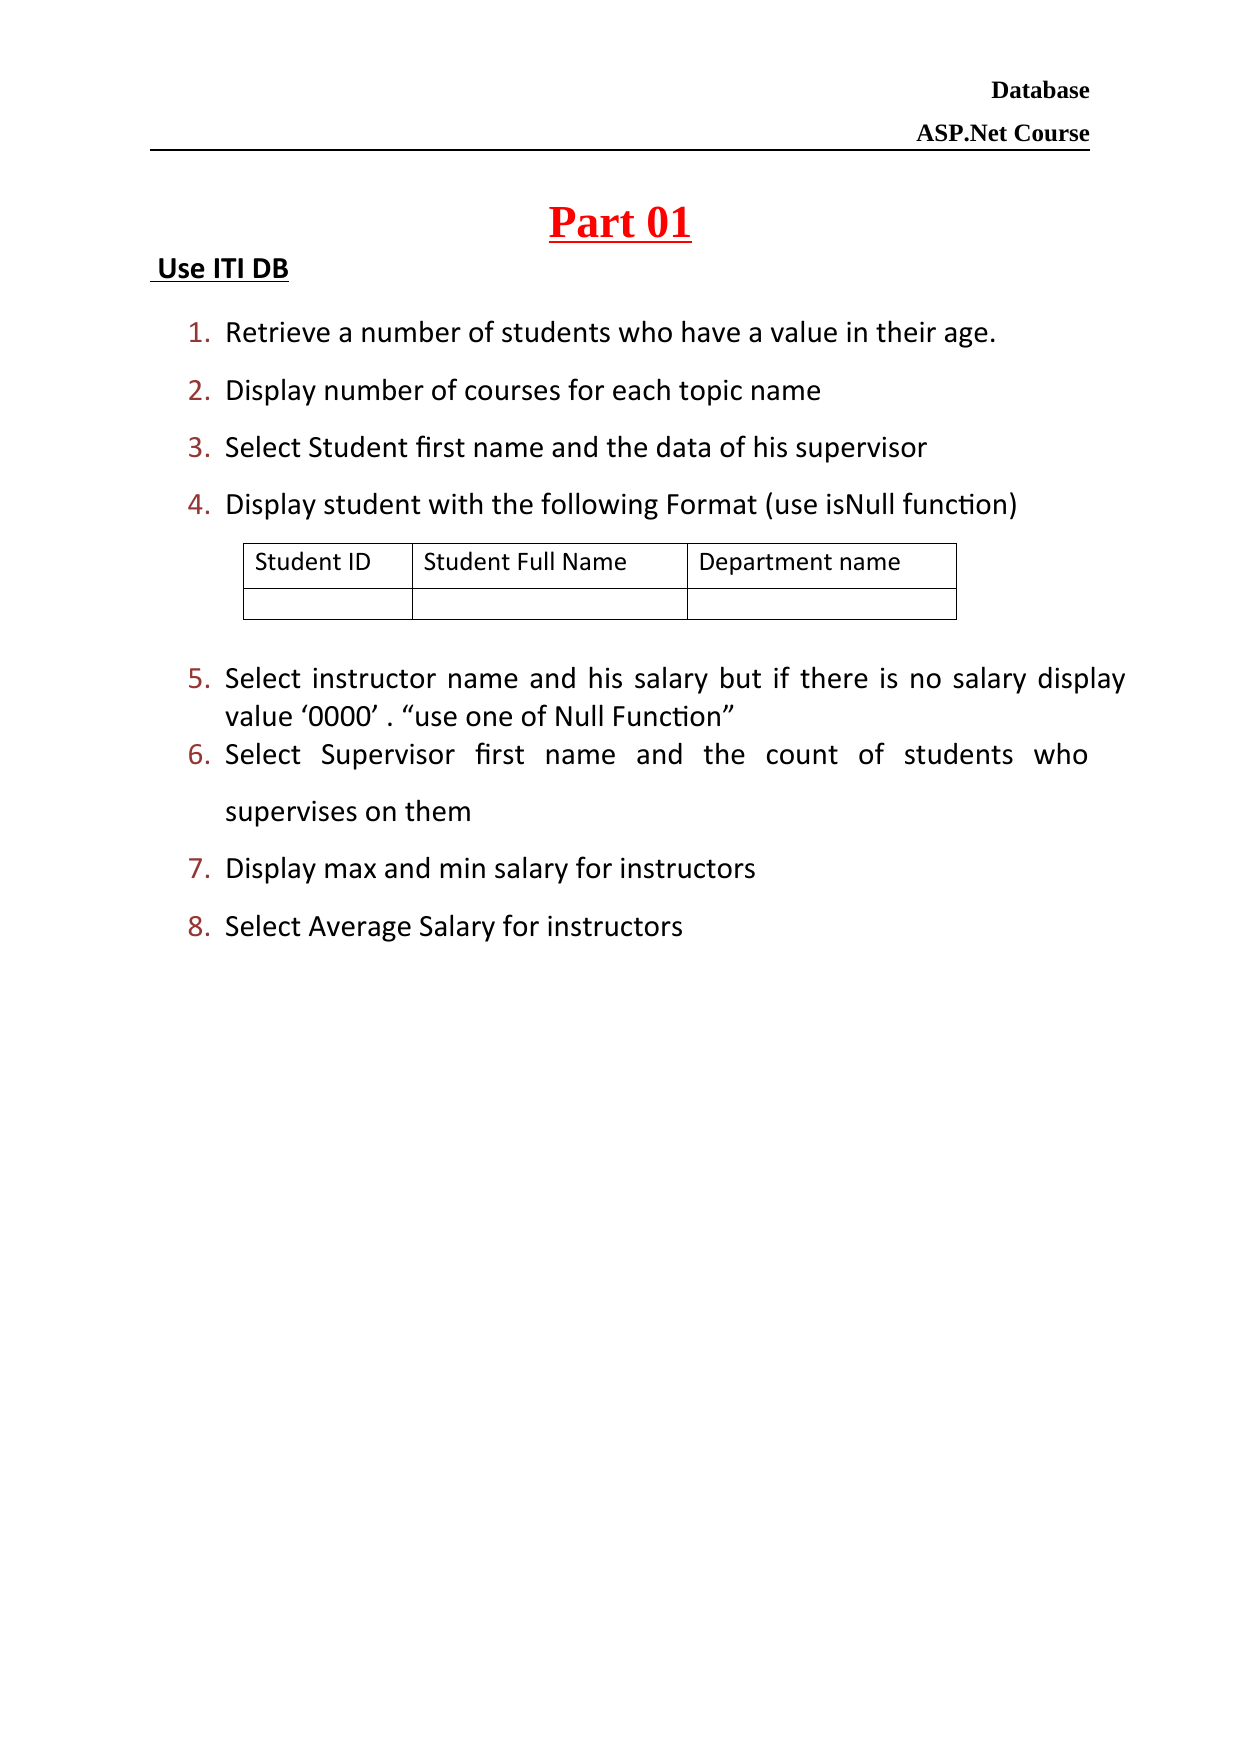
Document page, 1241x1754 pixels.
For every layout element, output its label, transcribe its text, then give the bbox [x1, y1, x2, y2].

table_header Student ID [244, 544, 412, 588]
list Select Average Salary for instructors [187, 906, 1128, 944]
list Display student with the following Format (use isNull function) [187, 484, 1090, 522]
text Part 01 [150, 195, 1090, 248]
table_cell [244, 589, 412, 619]
table_header Student Full Name [413, 544, 687, 588]
table_header Department name [688, 544, 956, 588]
table_cell [413, 589, 687, 619]
list Select Supervisor first name and the count of students who supervises on them [187, 734, 1090, 829]
list Display number of courses for each topic name [187, 369, 1090, 408]
text Use ITI DB [150, 248, 1090, 286]
list Select Student first name and the data of his supervisor [187, 427, 1090, 465]
list Display max and min salary for instructors [187, 849, 1090, 887]
list Select instructor name and his salary but if there is no salary display value ‘0000’ . “use one of Null Function” [150, 658, 1090, 734]
table_cell [688, 589, 956, 619]
list Retrieve a number of students who have a value in their age. [187, 312, 1090, 351]
